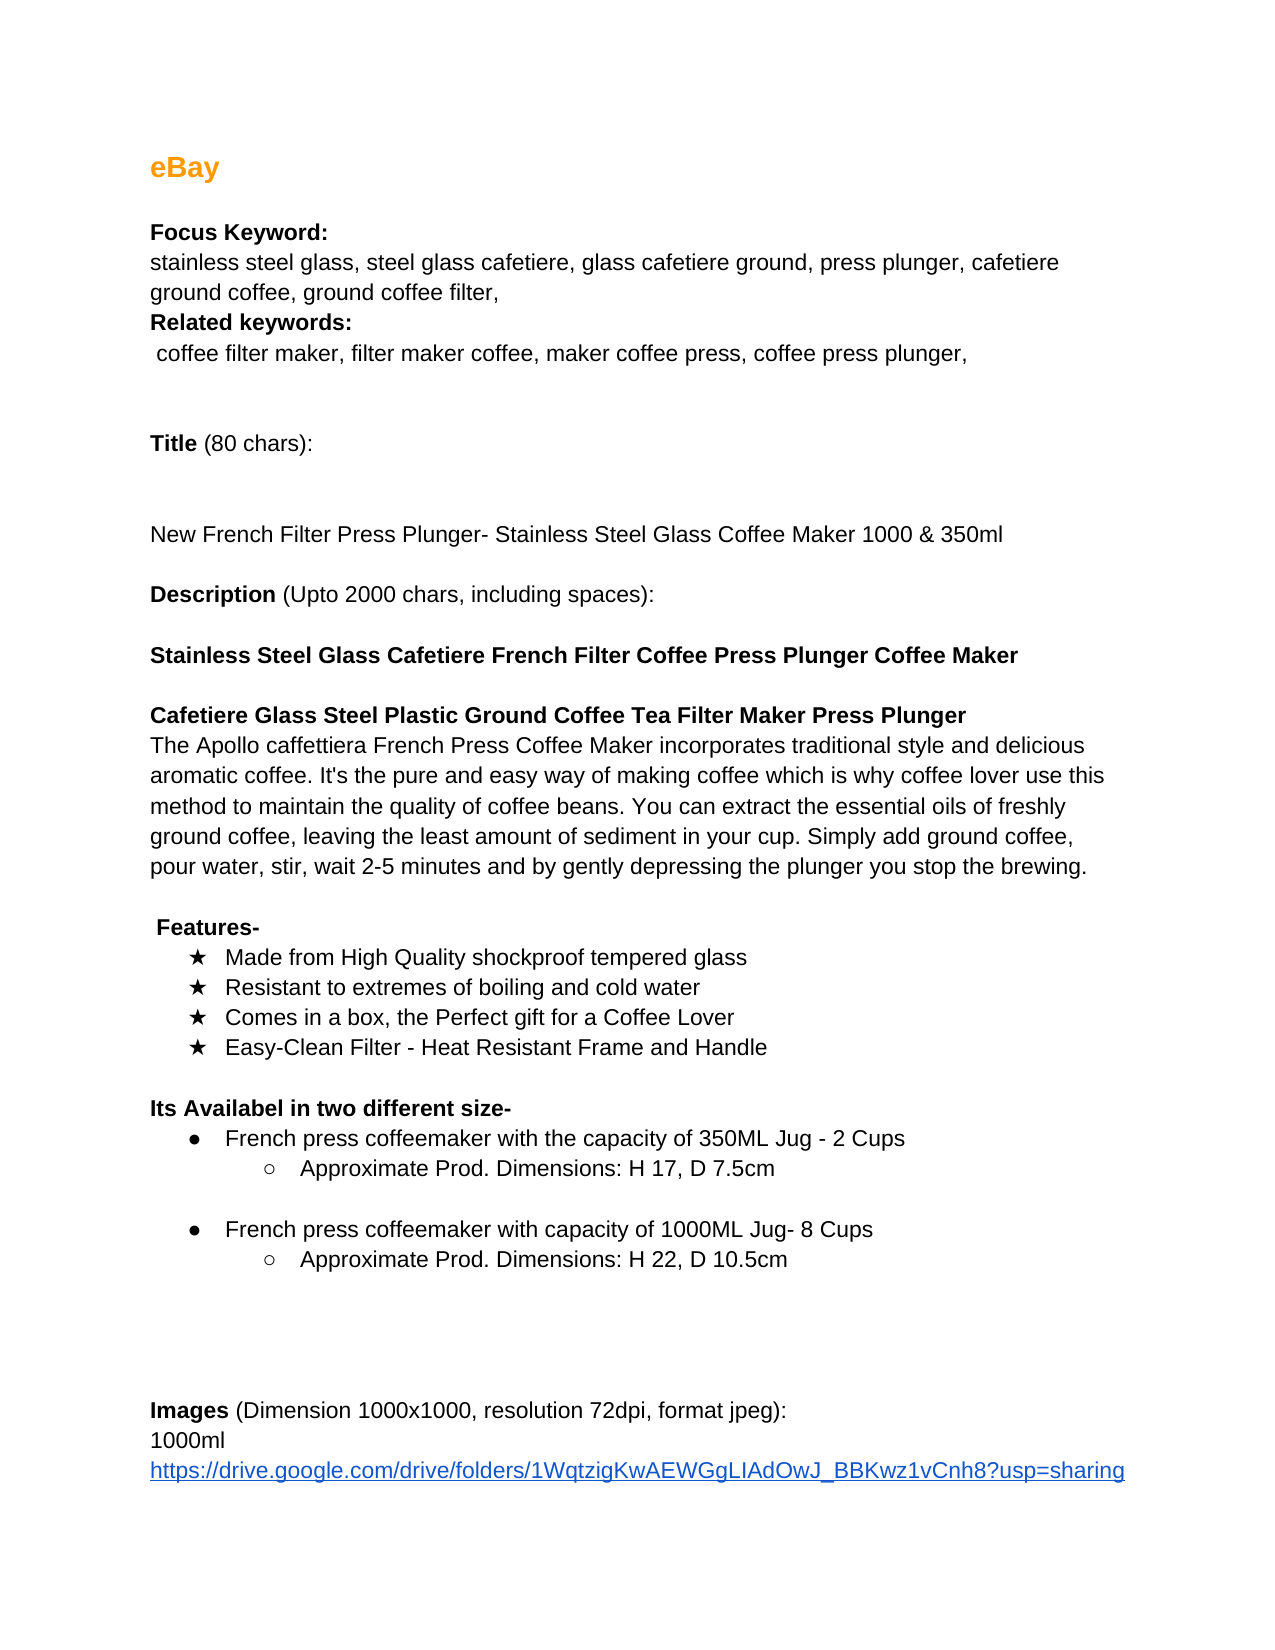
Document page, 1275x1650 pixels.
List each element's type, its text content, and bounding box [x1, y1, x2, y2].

text stainless steel glass, steel glass cafetiere, glass cafetiere ground, press plunger, cafetiere ground coffee, ground coffee filter, [150, 249, 1125, 306]
text The Apollo caffettiera French Press Coffee Maker incorporates traditional style and delicious aromatic coffee. It's the pure and easy way of making coffee which is why coffee lover use this method to maintain the quality of coffee beans. You can extract the essential oils of freshly ground coffee, leaving the least amount of sediment in your cup. Simply add ground coffee, pour water, stir, wait 2-5 minutes and by gently depressing the plunger you stop the brewing. [150, 732, 1125, 879]
text Focus Keyword: [150, 219, 1125, 245]
text eBay [150, 150, 1125, 183]
text Features- [150, 913, 1125, 940]
text New French Filter Press Plunger- Stainless Steel Glass Coffee Maker 1000 & 350ml [150, 521, 1125, 547]
list Made from High Quality shockproof tempered glass [187, 944, 1125, 970]
text coffee filter maker, filter maker coffee, maker coffee press, coffee press plunger, [150, 339, 1125, 366]
list French press coffeemaker with the capacity of 350ML Jug - 2 Cups [187, 1125, 1125, 1151]
text 1000ml [150, 1427, 1125, 1453]
text Related keywords: [150, 309, 1125, 336]
list Easy-Clean Filter - Heat Resistant Frame and Handle [187, 1034, 1125, 1061]
text Description (Upto 2000 chars, including spaces): [150, 581, 1125, 608]
text Its Availabel in two different size- [150, 1095, 1125, 1121]
list Comes in a box, the Perfect gift for a Coffee Lover [187, 1004, 1125, 1031]
list Resistant to extremes of boiling and cold water [187, 974, 1125, 1000]
text Title (80 chars): [150, 430, 1125, 457]
text Images (Dimension 1000x1000, resolution 72dpi, format jpeg): [150, 1397, 1125, 1423]
list Approximate Prod. Dimensions: H 22, D 10.5cm [262, 1246, 1125, 1272]
text Stainless Steel Glass Cafetiere French Filter Coffee Press Plunger Coffee Maker [150, 642, 1125, 668]
list Approximate Prod. Dimensions: H 17, D 7.5cm [262, 1155, 1125, 1182]
text https://drive.google.com/drive/folders/1WqtzigKwAEWGgLIAdOwJ_BBKwz1vCnh8?usp=sharing [150, 1457, 1125, 1480]
list French press coffeemaker with capacity of 1000ML Jug- 8 Cups [187, 1216, 1125, 1242]
text Cafetiere Glass Steel Plastic Ground Coffee Tea Filter Maker Press Plunger [150, 702, 1125, 728]
